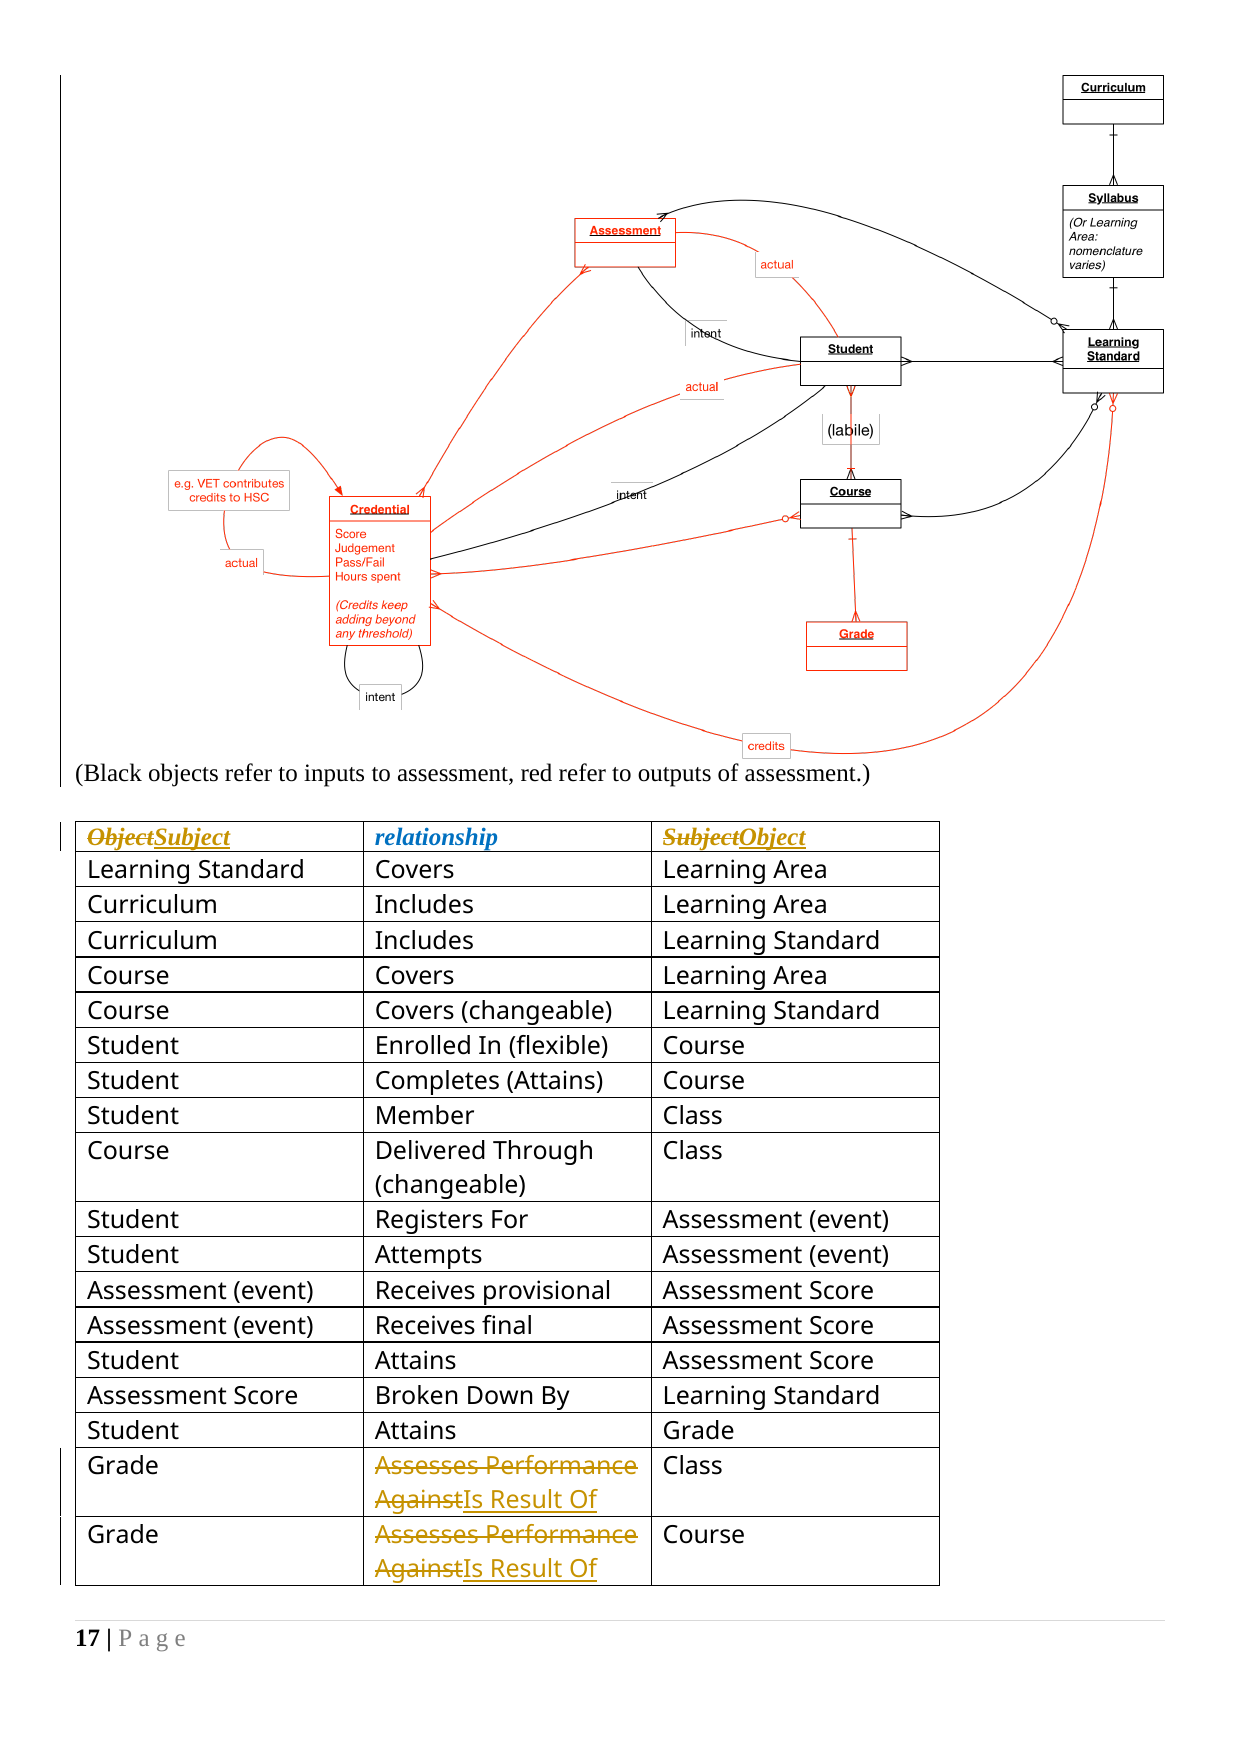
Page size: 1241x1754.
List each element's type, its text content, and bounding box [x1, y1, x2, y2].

table_cell Student [76, 1028, 363, 1062]
table_cell Learning Standard [652, 993, 939, 1027]
table_cell Learning Standard [652, 1378, 939, 1412]
table_cell Assessment Score [652, 1308, 939, 1341]
table_cell Attains [364, 1413, 651, 1447]
table_cell Student [76, 1098, 363, 1132]
picture [75, 75, 1165, 759]
table_cell Assessment (event) [76, 1308, 363, 1341]
table_cell Covers (changeable) [364, 993, 651, 1027]
table_cell Attempts [364, 1237, 651, 1271]
table_cell Covers [364, 958, 651, 991]
table_cell Learning Area [652, 958, 939, 991]
table_cell Grade [76, 1448, 363, 1516]
table_cell Curriculum [76, 887, 363, 921]
table_cell Course [652, 1517, 939, 1585]
table_cell Enrolled In (flexible) [364, 1028, 651, 1062]
table_cell Course [76, 1133, 363, 1201]
text (Black objects refer to inputs to assessment, red refer to outputs of assessment.) [75, 759, 1165, 787]
table_cell Includes [364, 887, 651, 921]
table_cell Covers [364, 852, 651, 886]
table_cell Grade [76, 1517, 363, 1585]
table_cell Assessment Score [76, 1378, 363, 1412]
table_cell Course [76, 958, 363, 991]
table_cell Attains [364, 1343, 651, 1377]
table_cell Learning Area [652, 887, 939, 921]
table_cell Course [652, 1028, 939, 1062]
table_cell Receives provisional [364, 1272, 651, 1306]
table_cell Member [364, 1098, 651, 1132]
table_cell Class [652, 1448, 939, 1516]
table_header [652, 822, 939, 851]
table_cell Class [652, 1133, 939, 1201]
table_cell Broken Down By [364, 1378, 651, 1412]
table_cell Class [652, 1098, 939, 1132]
table_cell Curriculum [76, 922, 363, 956]
table_cell Registers For [364, 1202, 651, 1236]
table_header [76, 822, 363, 851]
table_cell Student [76, 1063, 363, 1097]
table_cell Assessment (event) [76, 1272, 363, 1306]
table_cell Grade [652, 1413, 939, 1447]
table_cell Learning Standard [76, 852, 363, 886]
table_cell Learning Area [652, 852, 939, 886]
table_cell Student [76, 1343, 363, 1377]
table_cell Assessment Score [652, 1343, 939, 1377]
table_cell Receives final [364, 1308, 651, 1341]
table_cell [364, 1517, 651, 1585]
table_cell Course [652, 1063, 939, 1097]
table_cell Learning Standard [652, 922, 939, 956]
table_cell Student [76, 1202, 363, 1236]
table_cell Assessment Score [652, 1272, 939, 1306]
table_cell Course [76, 993, 363, 1027]
table_cell Student [76, 1237, 363, 1271]
table_cell Includes [364, 922, 651, 956]
table_cell Completes (Attains) [364, 1063, 651, 1097]
table_cell Assessment (event) [652, 1237, 939, 1271]
table_header relationship [364, 822, 651, 851]
table_cell Assessment (event) [652, 1202, 939, 1236]
table_cell Student [76, 1413, 363, 1447]
table_cell [364, 1448, 651, 1516]
table_cell Delivered Through (changeable) [364, 1133, 651, 1201]
